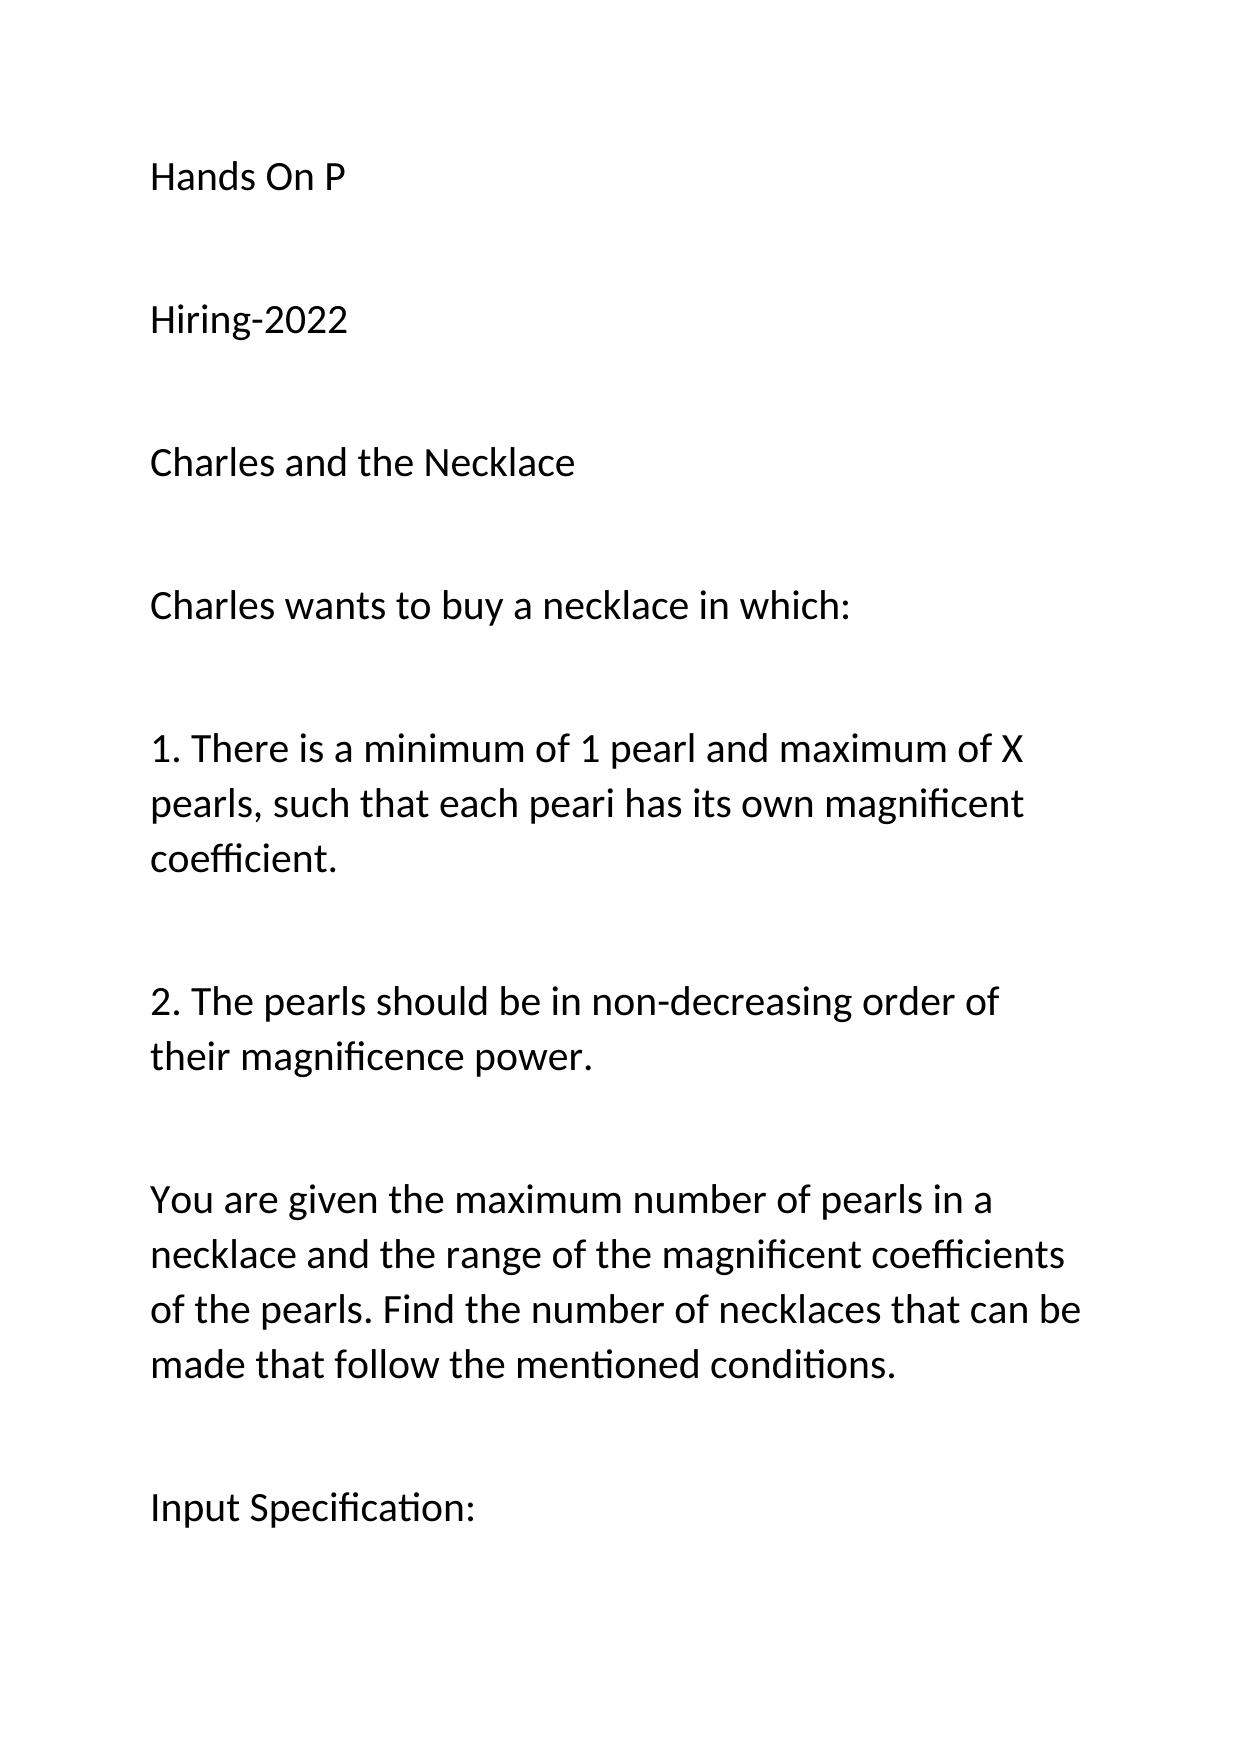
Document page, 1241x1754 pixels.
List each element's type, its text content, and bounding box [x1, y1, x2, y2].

text You are given the maximum number of pearls in a necklace and the range of the magnificent coefficients of the pearls. Find the number of necklaces that can be made that follow the mentioned conditions. [150, 1173, 1090, 1389]
text 2. The pearls should be in non-decreasing order of their magnificence power. [150, 975, 1090, 1081]
text Charles wants to buy a necklace in which: [150, 579, 1090, 630]
text Hands On P [150, 150, 1090, 201]
text Charles and the Necklace [150, 436, 1090, 487]
text Input Specification: [150, 1481, 1090, 1532]
text Hiring-2022 [150, 293, 1090, 344]
text 1. There is a minimum of 1 pearl and maximum of X pearls, such that each peari has its own magnificent coefficient. [150, 722, 1090, 883]
